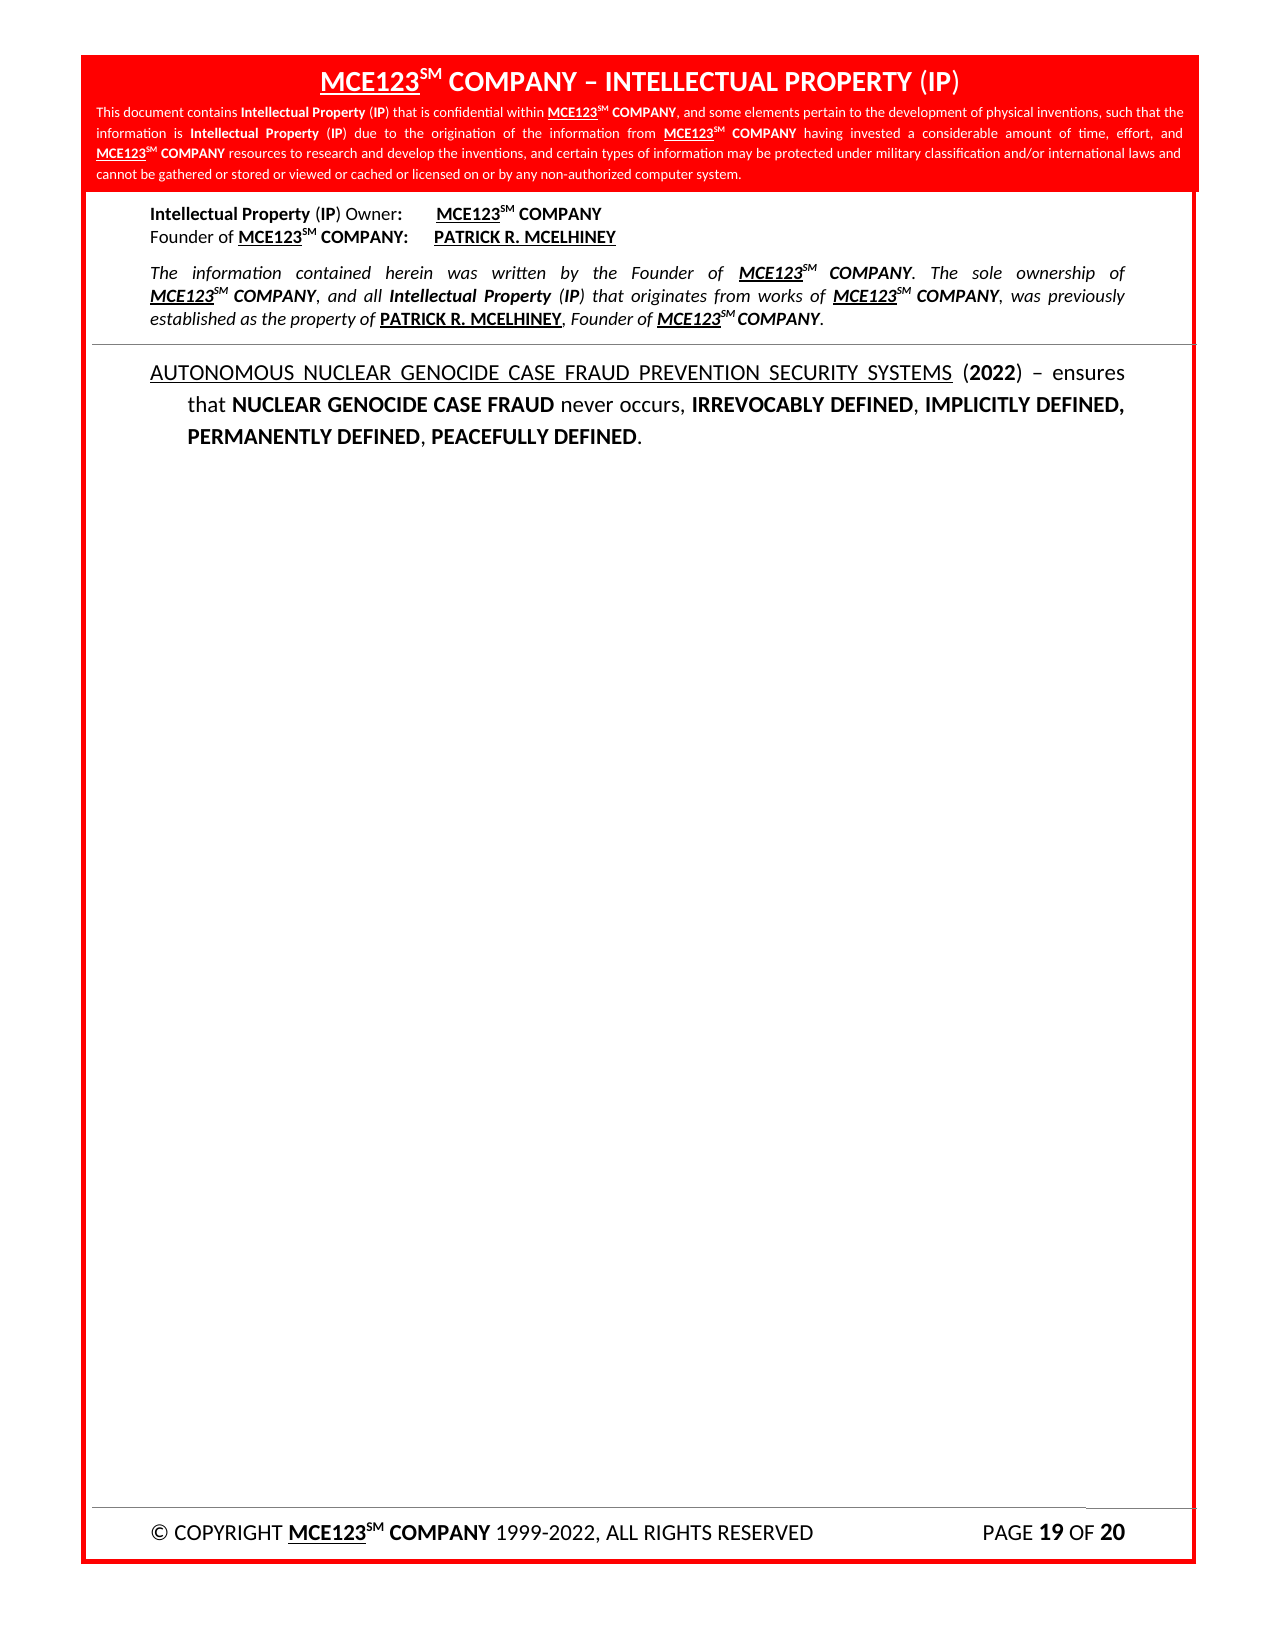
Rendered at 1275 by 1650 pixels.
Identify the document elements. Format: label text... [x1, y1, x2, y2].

text AUTONOMOUS NUCLEAR GENOCIDE CASE FRAUD PREVENTION SECURITY SYSTEMS (2022) – ensures that NUCLEAR GENOCIDE CASE FRAUD never occurs, IRREVOCABLY DEFINED, IMPLICITLY DEFINED, PERMANENTLY DEFINED, PEACEFULLY DEFINED. [150, 358, 1125, 450]
